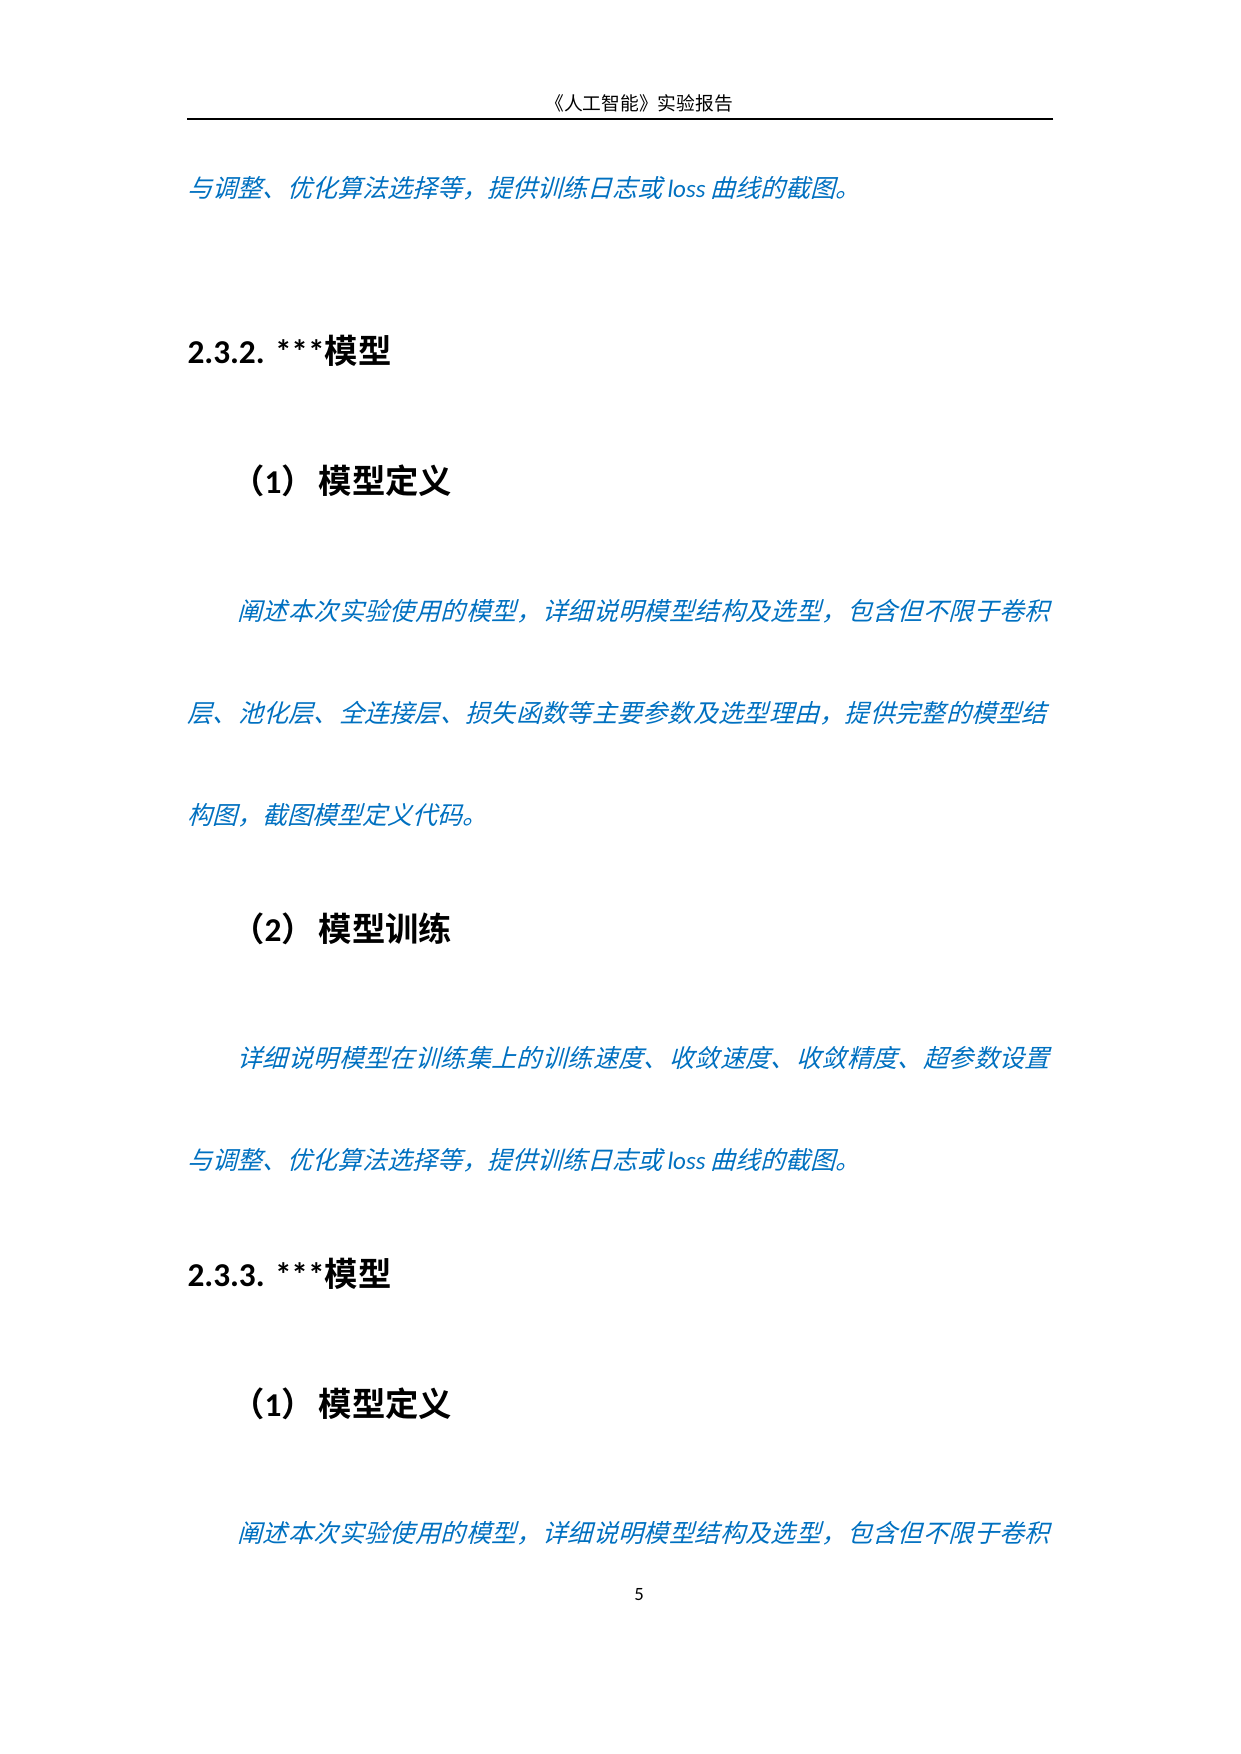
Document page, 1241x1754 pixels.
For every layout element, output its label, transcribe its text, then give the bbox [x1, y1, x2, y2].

text 详细说明模型在训练集上的训练速度、收敛速度、收敛精度、超参数设置与调整、优化算法选择等，提供训练日志或loss曲线的截图。 [187, 1023, 1053, 1192]
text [187, 153, 1053, 221]
subtitle ***模型 [187, 1238, 1053, 1306]
subtitle 模型定义 [231, 1368, 1053, 1436]
subtitle ***模型 [187, 315, 1053, 383]
subtitle 模型训练 [231, 892, 1053, 960]
subtitle 模型定义 [231, 446, 1053, 513]
text 阐述本次实验使用的模型，详细说明模型结构及选型，包含但不限于卷积层、池化层、全连接层、损失函数等主要参数及选型理由，提供完整的模型结构图，截图模型定义代码。 [187, 576, 1053, 847]
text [187, 1498, 1053, 1566]
